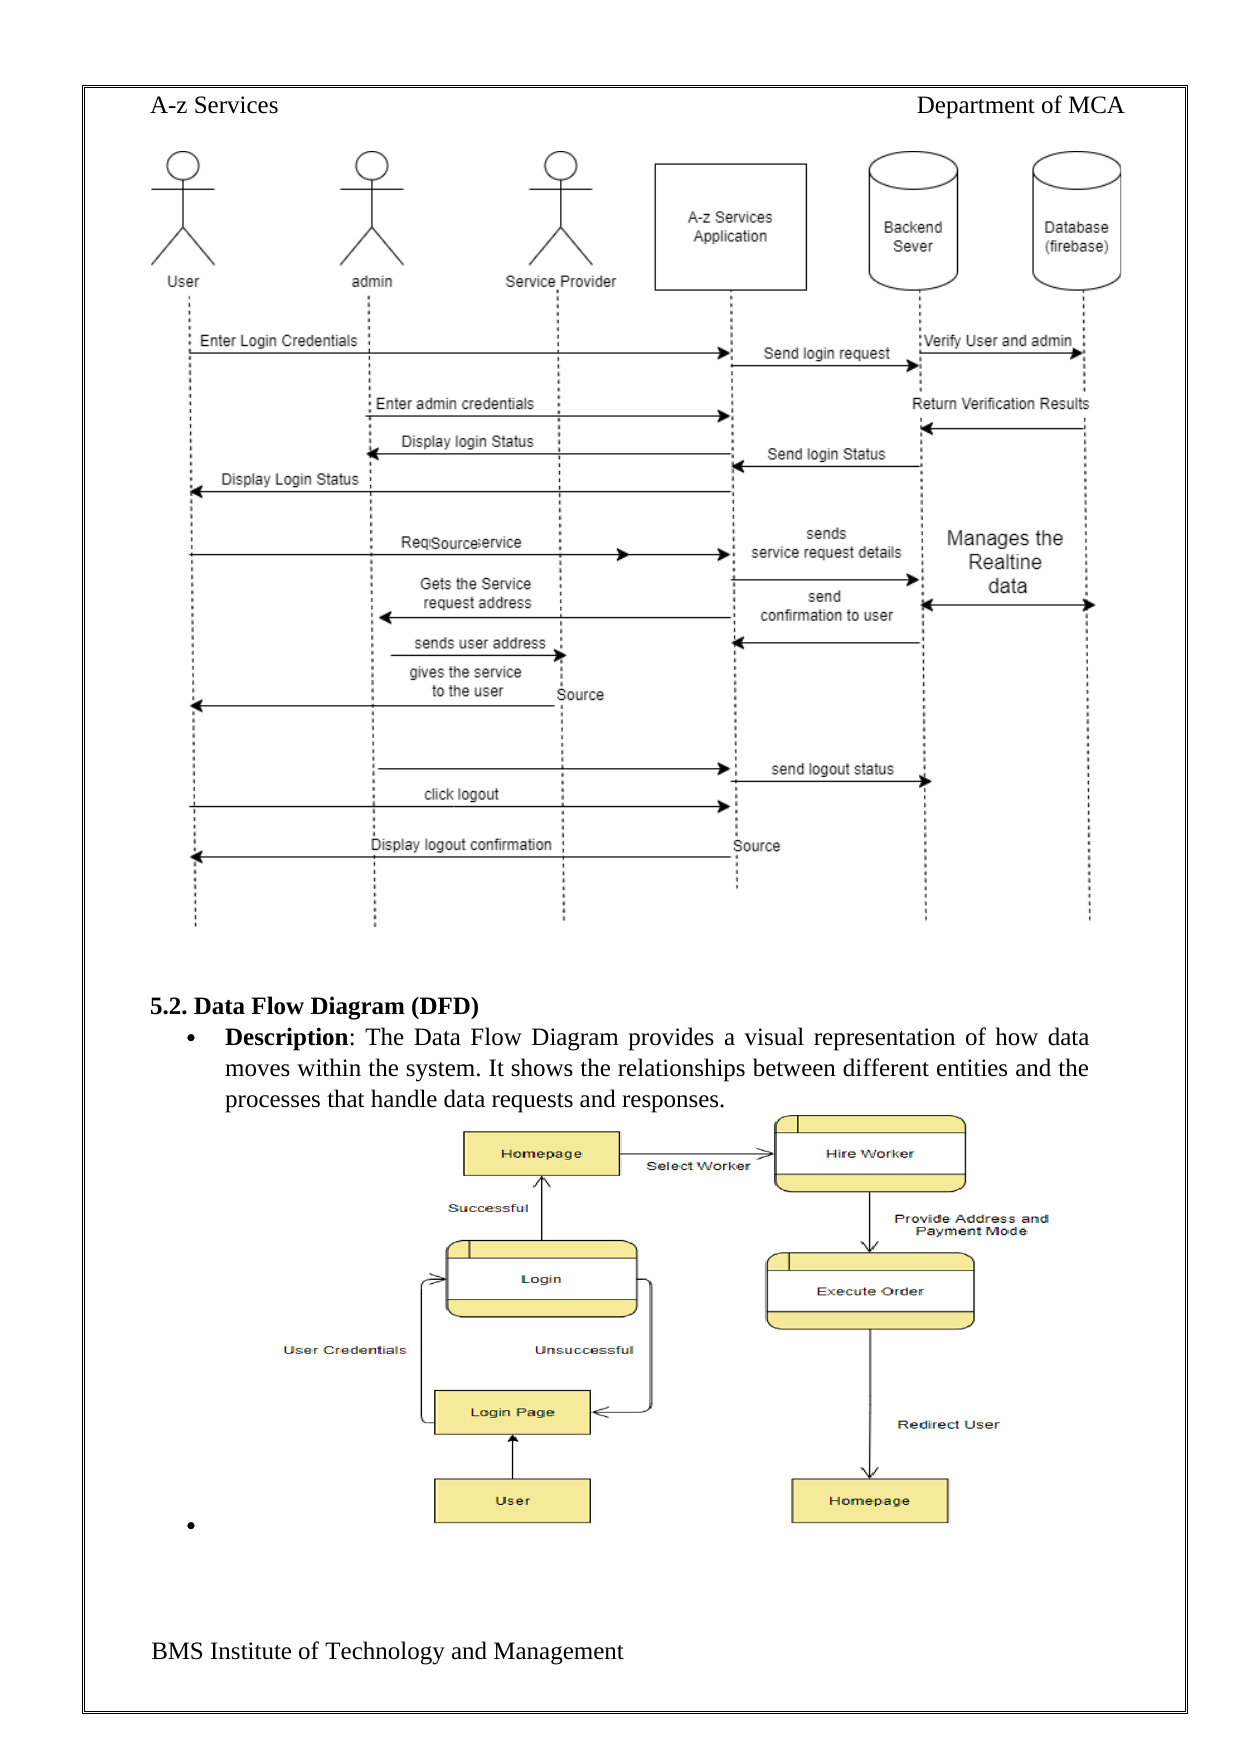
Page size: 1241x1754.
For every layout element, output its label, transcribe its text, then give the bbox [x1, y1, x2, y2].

list 5.2. Data Flow Diagram (DFD) [150, 991, 1121, 1019]
picture [151, 151, 1122, 927]
list Description: The Data Flow Diagram provides a visual representation of how data moves within the system. It shows the relationships between different entities and the processes that handle data requests and responses. [187, 1022, 1090, 1113]
picture [225, 1115, 1086, 1534]
